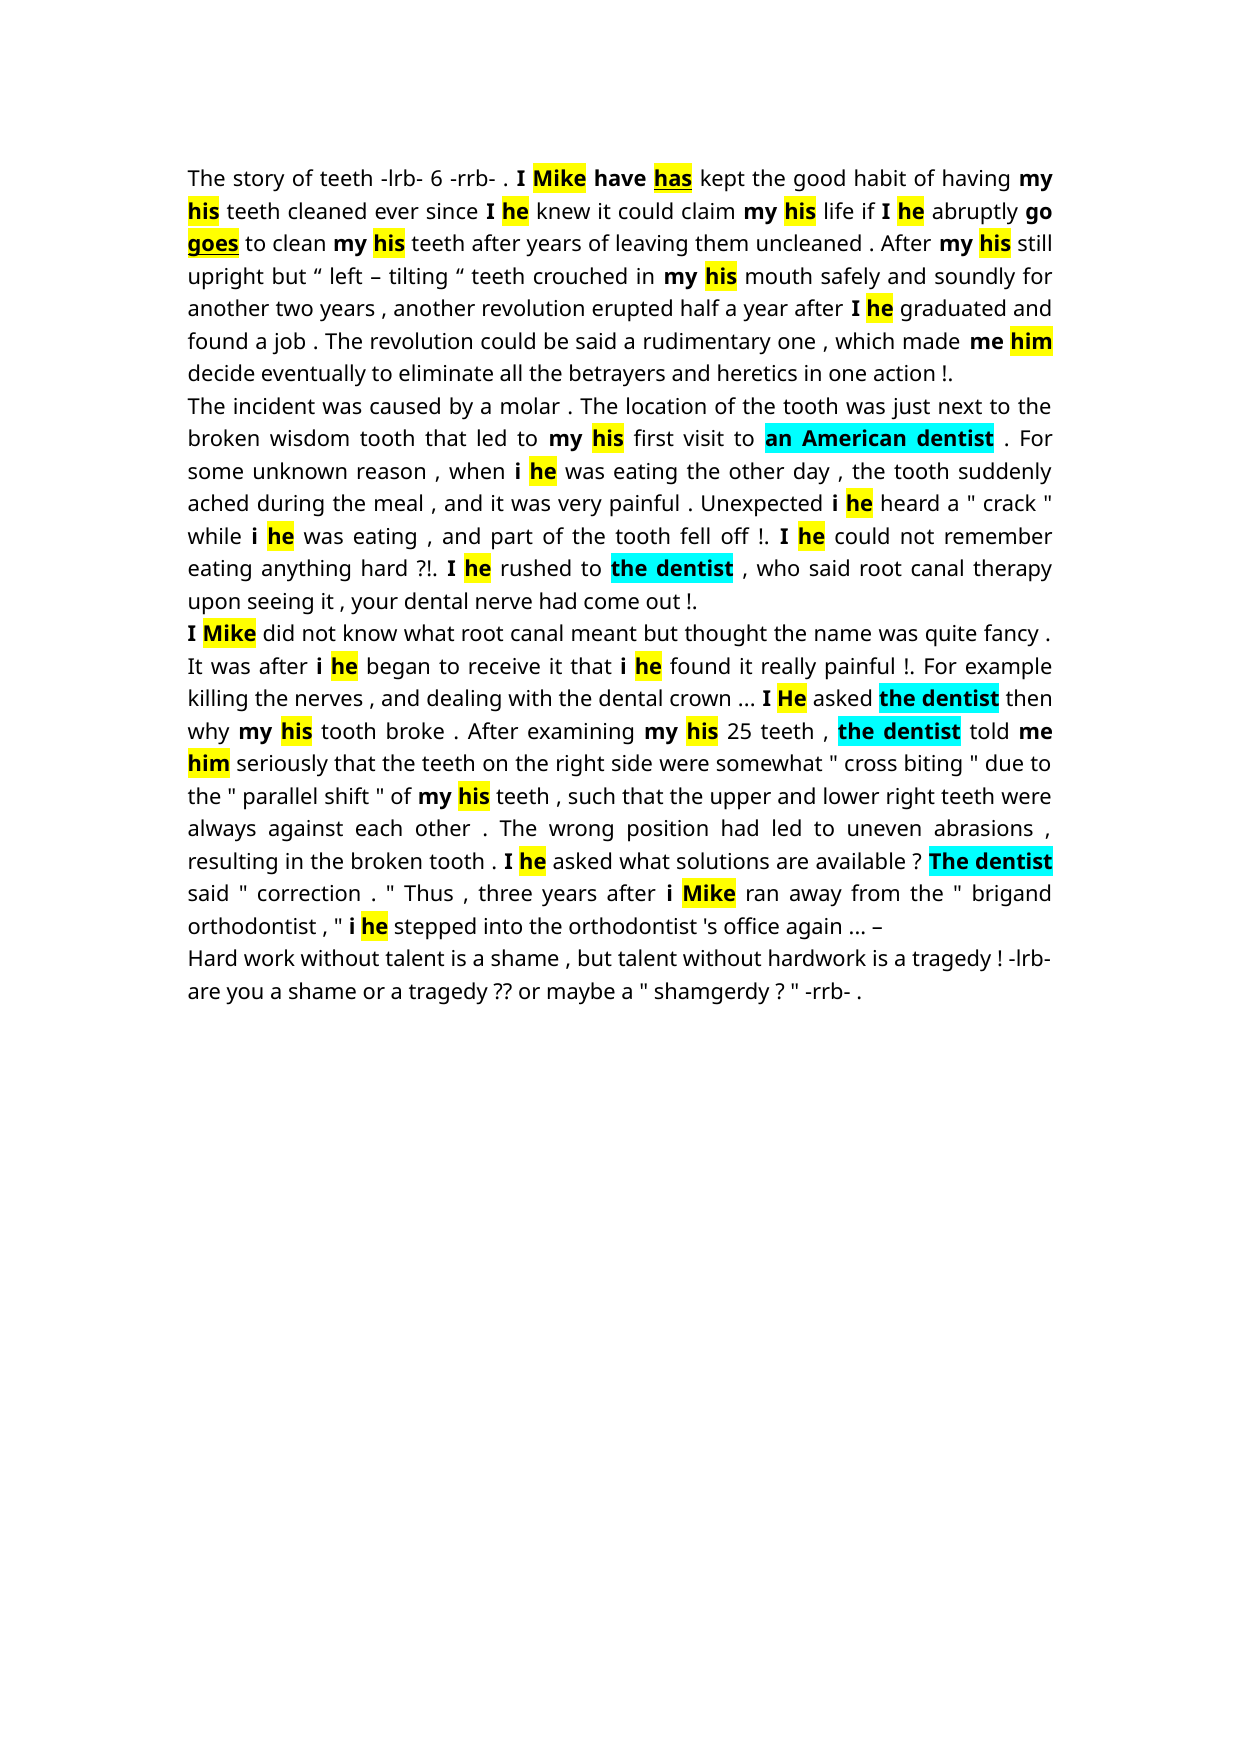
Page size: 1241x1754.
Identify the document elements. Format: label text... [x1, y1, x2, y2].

text Hard work without talent is a shame , but talent without hardwork is a tragedy ! -lrb- are you a shame or a tragedy ?? or maybe a " shamgerdy ? " -rrb- . [187, 942, 1053, 1007]
text The story of teeth -lrb- 6 -rrb- . I Mike have has kept the good habit of having my his teeth cleaned ever since I he knew it could claim my his life if I he abruptly go goes to clean my his teeth after years of leaving them uncleaned . After my his still upright but “ left – tilting “ teeth crouched in my his mouth safely and soundly for another two years , another revolution erupted half a year after I he graduated and found a job . The revolution could be said a rudimentary one , which made me him decide eventually to eliminate all the betrayers and heretics in one action !. [187, 162, 1053, 389]
text The incident was caused by a molar . The location of the tooth was just next to the broken wisdom tooth that led to my his first visit to an American dentist . For some unknown reason , when i he was eating the other day , the tooth suddenly ached during the meal , and it was very painful . Unexpected i he heard a " crack " while i he was eating , and part of the tooth fell off !. I he could not remember eating anything hard ?!. I he rushed to the dentist , who said root canal therapy upon seeing it , your dental nerve had come out !. [187, 389, 1053, 617]
text I Mike did not know what root canal meant but thought the name was quite fancy . It was after i he began to receive it that i he found it really painful !. For example killing the nerves , and dealing with the dental crown ... I He asked the dentist then why my his tooth broke . After examining my his 25 teeth , the dentist told me him seriously that the teeth on the right side were somewhat " cross biting " due to the " parallel shift " of my his teeth , such that the upper and lower right teeth were always against each other . The wrong position had led to uneven abrasions , resulting in the broken tooth . I he asked what solutions are available ? The dentist said " correction . " Thus , three years after i Mike ran away from the " brigand orthodontist , " i he stepped into the orthodontist 's office again ... – [187, 617, 1053, 942]
